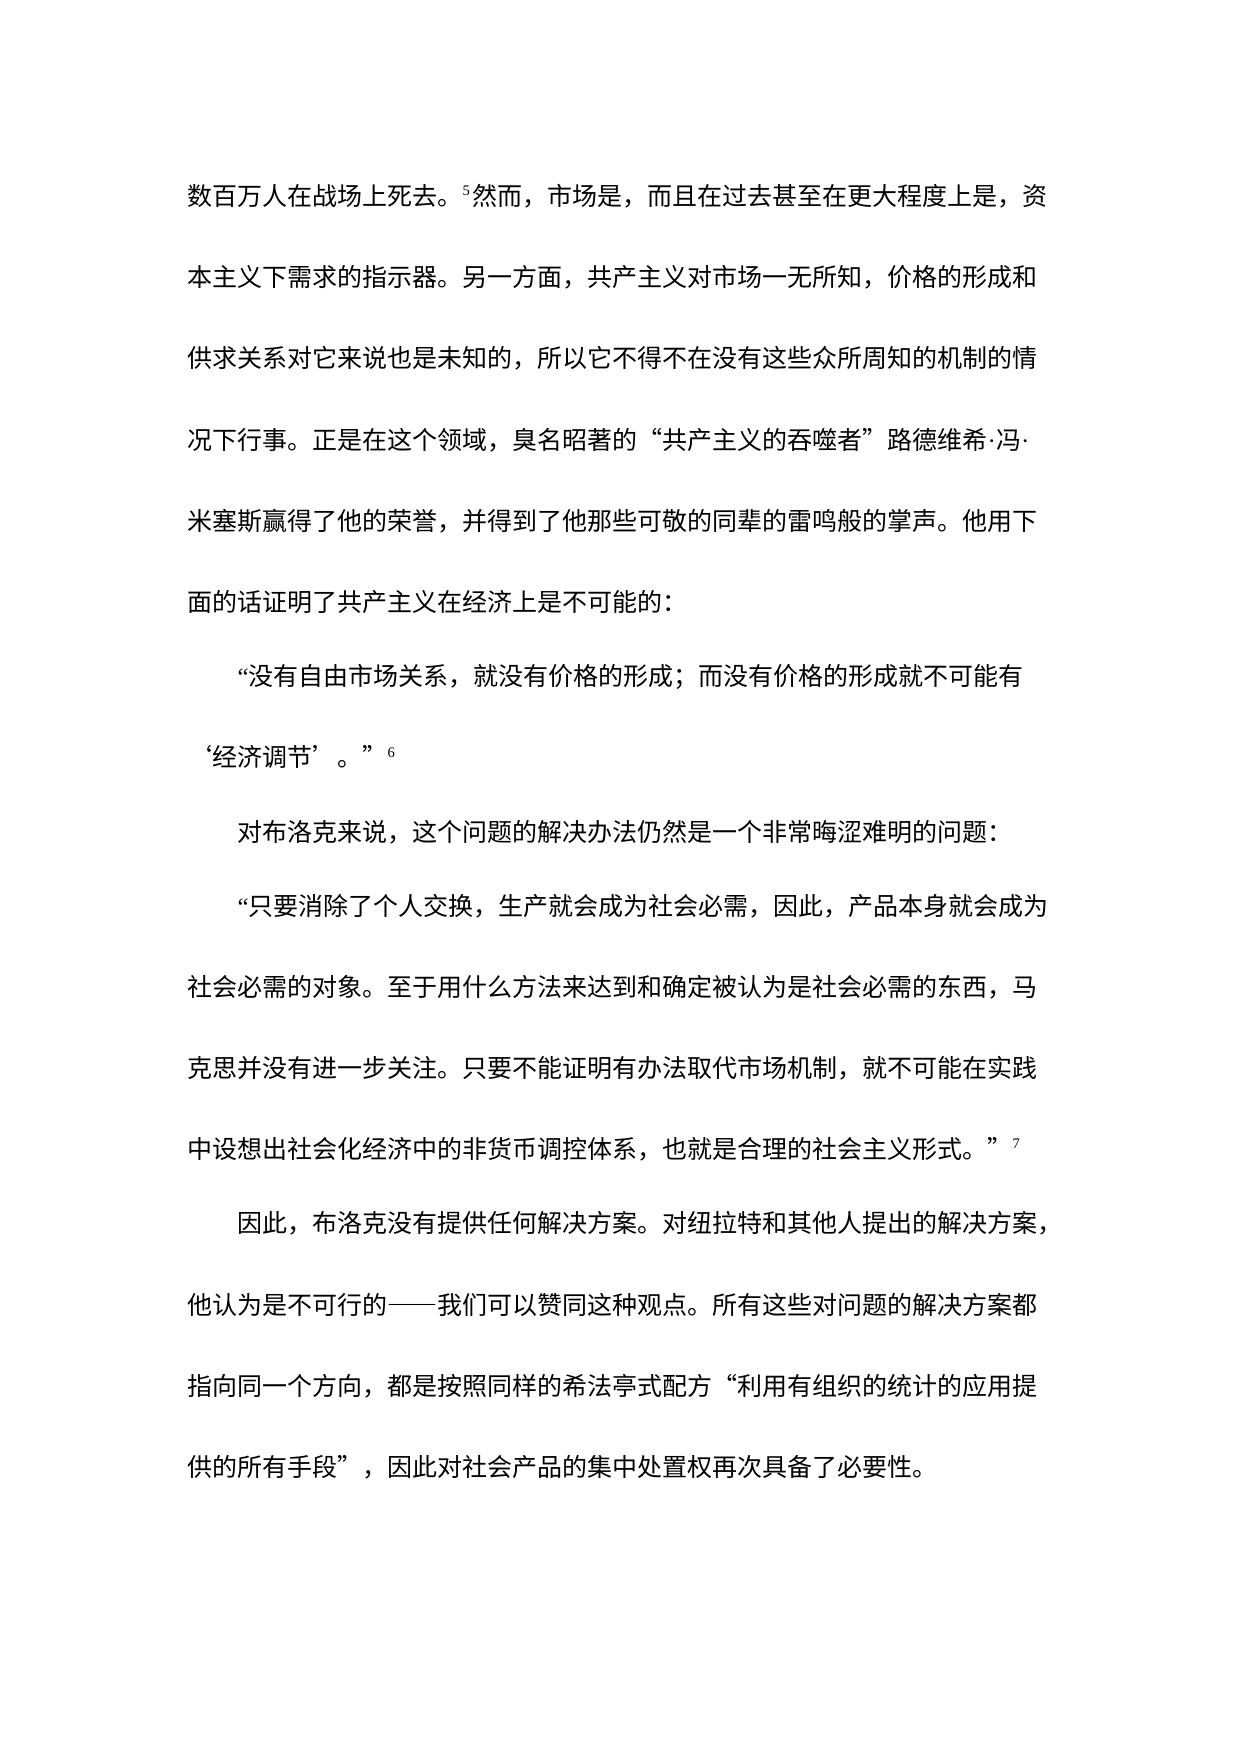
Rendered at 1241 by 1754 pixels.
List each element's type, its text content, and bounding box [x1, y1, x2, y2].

text “没有自由市场关系，就没有价格的形成；而没有价格的形成就不可能有‘经济调节’。”6 [187, 642, 1053, 788]
text “只要消除了个人交换，生产就会成为社会必需，因此，产品本身就会成为社会必需的对象。至于用什么方法来达到和确定被认为是社会必需的东西，马克思并没有进一步关注。只要不能证明有办法取代市场机制，就不可能在实践中设想出社会化经济中的非货币调控体系，也就是合理的社会主义形式。”7 [187, 872, 1053, 1180]
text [187, 162, 1053, 633]
text 因此，布洛克没有提供任何解决方案。对纽拉特和其他人提出的解决方案，他认为是不可行的——我们可以赞同这种观点。所有这些对问题的解决方案都指向同一个方向，都是按照同样的希法亭式配方“利用有组织的统计的应用提供的所有手段”，因此对社会产品的集中处置权再次具备了必要性。 [187, 1189, 1053, 1498]
text 对布洛克来说，这个问题的解决办法仍然是一个非常晦涩难明的问题： [187, 798, 1053, 863]
